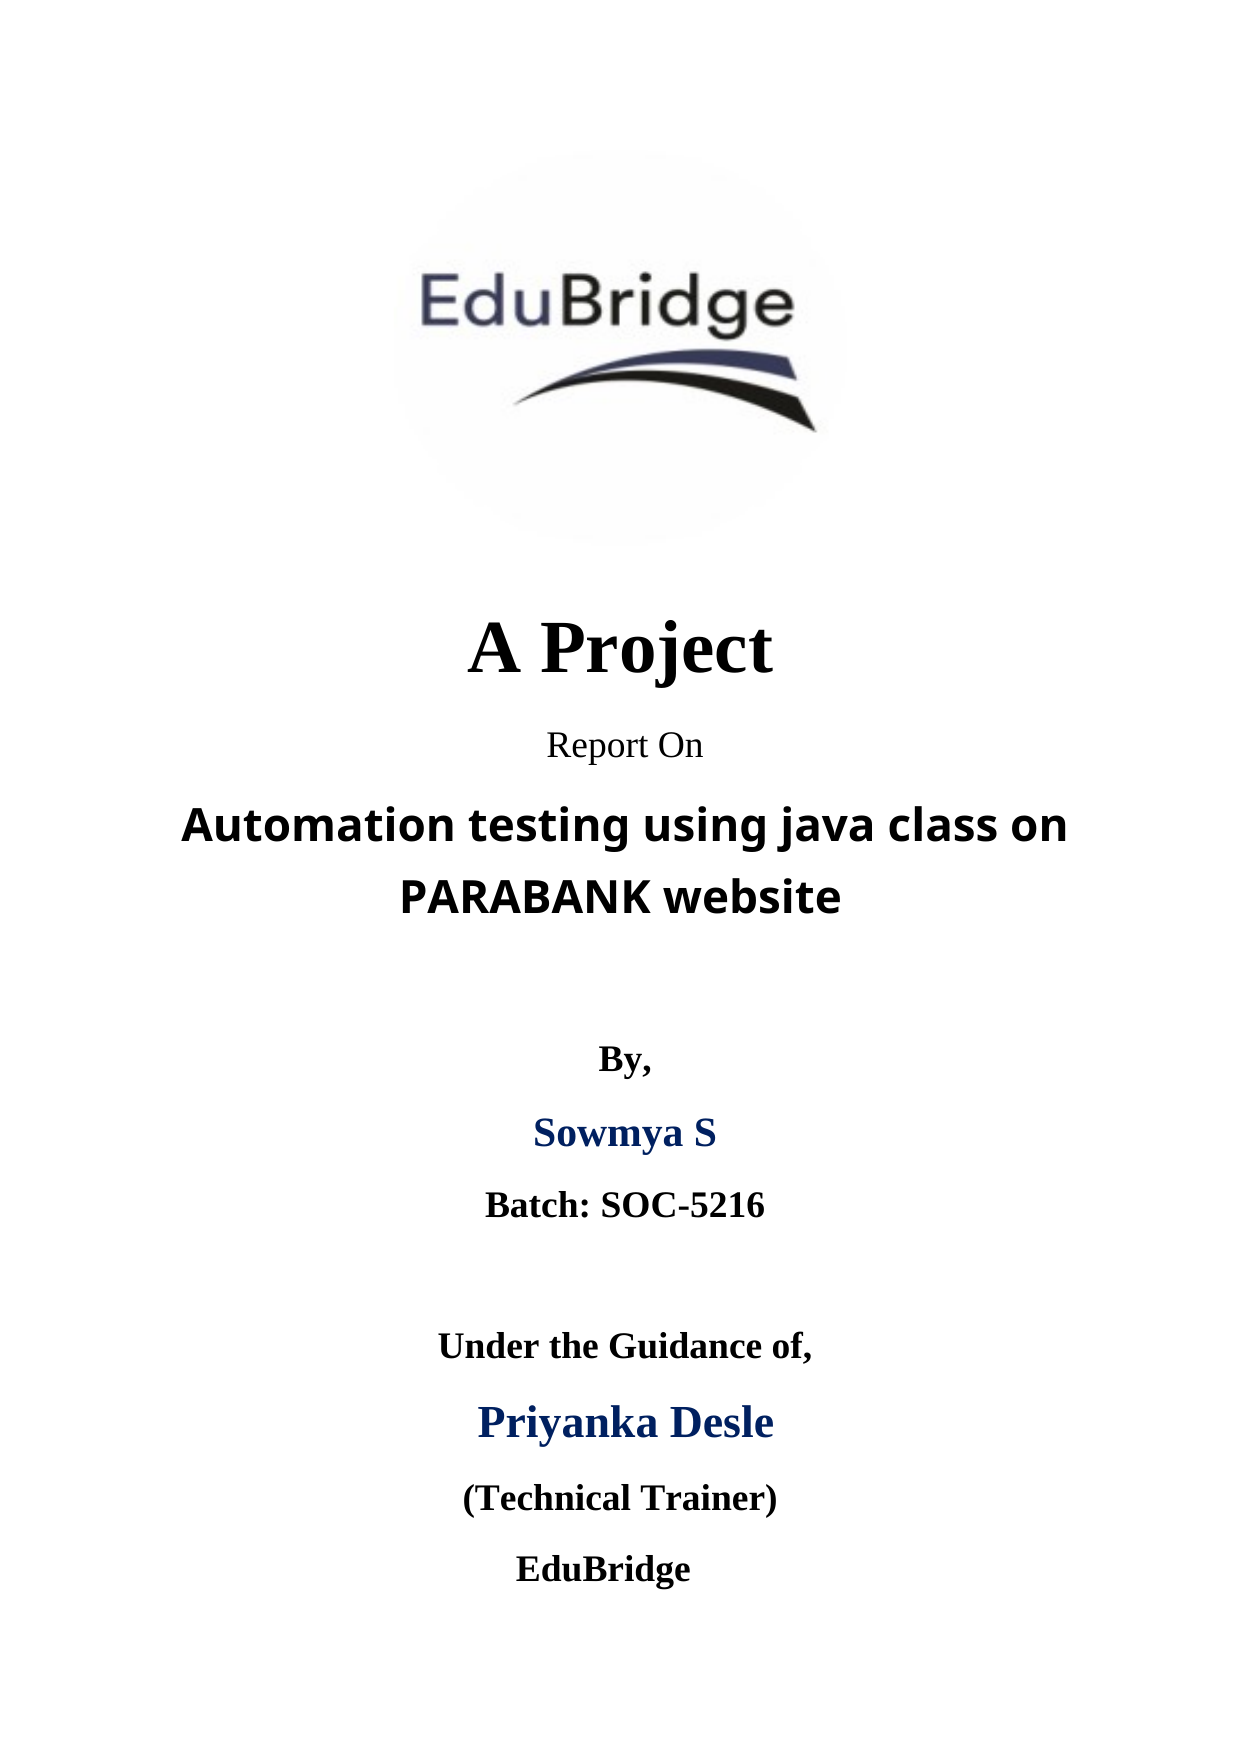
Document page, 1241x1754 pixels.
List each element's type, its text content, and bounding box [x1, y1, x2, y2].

picture [393, 150, 847, 546]
text Priyanka Desle [150, 1394, 1090, 1447]
text Sowmya S [150, 1107, 1090, 1155]
text A Project [150, 602, 1090, 689]
text Batch: SOC-5216 [150, 1183, 1090, 1226]
text EduBridge [150, 1546, 1090, 1589]
text Automation testing using java class on PARABANK website [150, 793, 1090, 927]
text Under the Guidance of, [150, 1324, 1090, 1367]
text (Technical Trainer) [150, 1476, 1090, 1519]
text By, [150, 1037, 1090, 1080]
text Report On [150, 722, 1090, 766]
